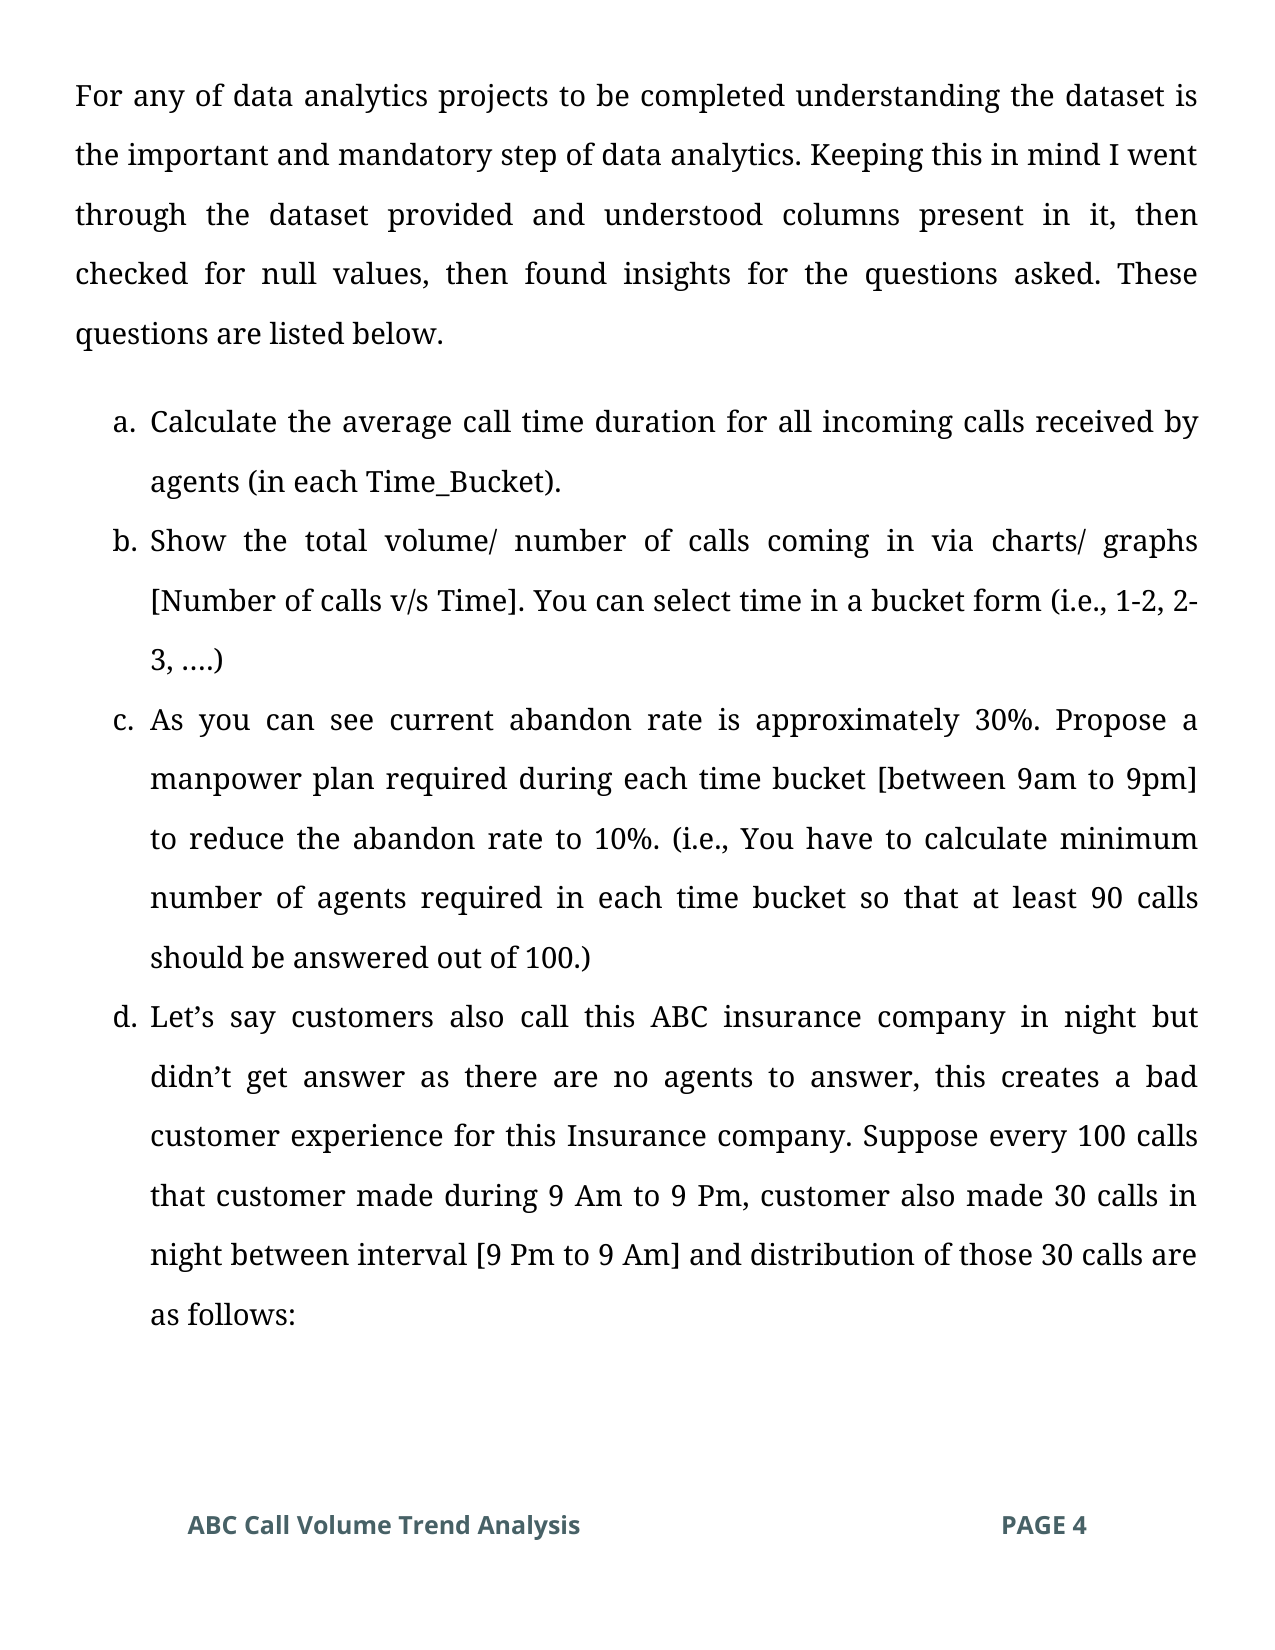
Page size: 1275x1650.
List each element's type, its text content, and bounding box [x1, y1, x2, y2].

list As you can see current abandon rate is approximately 30%. Propose a manpower plan required during each time bucket [between 9am to 9pm] to reduce the abandon rate to 10%. (i.e., You have to calculate minimum number of agents required in each time bucket so that at least 90 calls should be answered out of 100.) [112, 699, 1200, 977]
list Calculate the average call time duration for all incoming calls received by agents (in each Time_Bucket). [112, 402, 1200, 501]
list Let’s say customers also call this ABC insurance company in night but didn’t get answer as there are no agents to answer, this creates a bad customer experience for this Insurance company. Suppose every 100 calls that customer made during 9 Am to 9 Pm, customer also made 30 calls in night between interval [9 Pm to 9 Am] and distribution of those 30 calls are as follows: [112, 996, 1200, 1333]
text For any of data analytics projects to be completed understanding the dataset is the important and mandatory step of data analytics. Keeping this in mind I went through the dataset provided and understood columns present in it, then checked for null values, then found insights for the questions asked. These questions are listed below. [75, 75, 1200, 353]
list Show the total volume/ number of calls coming in via charts/ graphs [Number of calls v/s Time]. You can select time in a bucket form (i.e., 1-2, 2-3, ….) [112, 521, 1200, 679]
